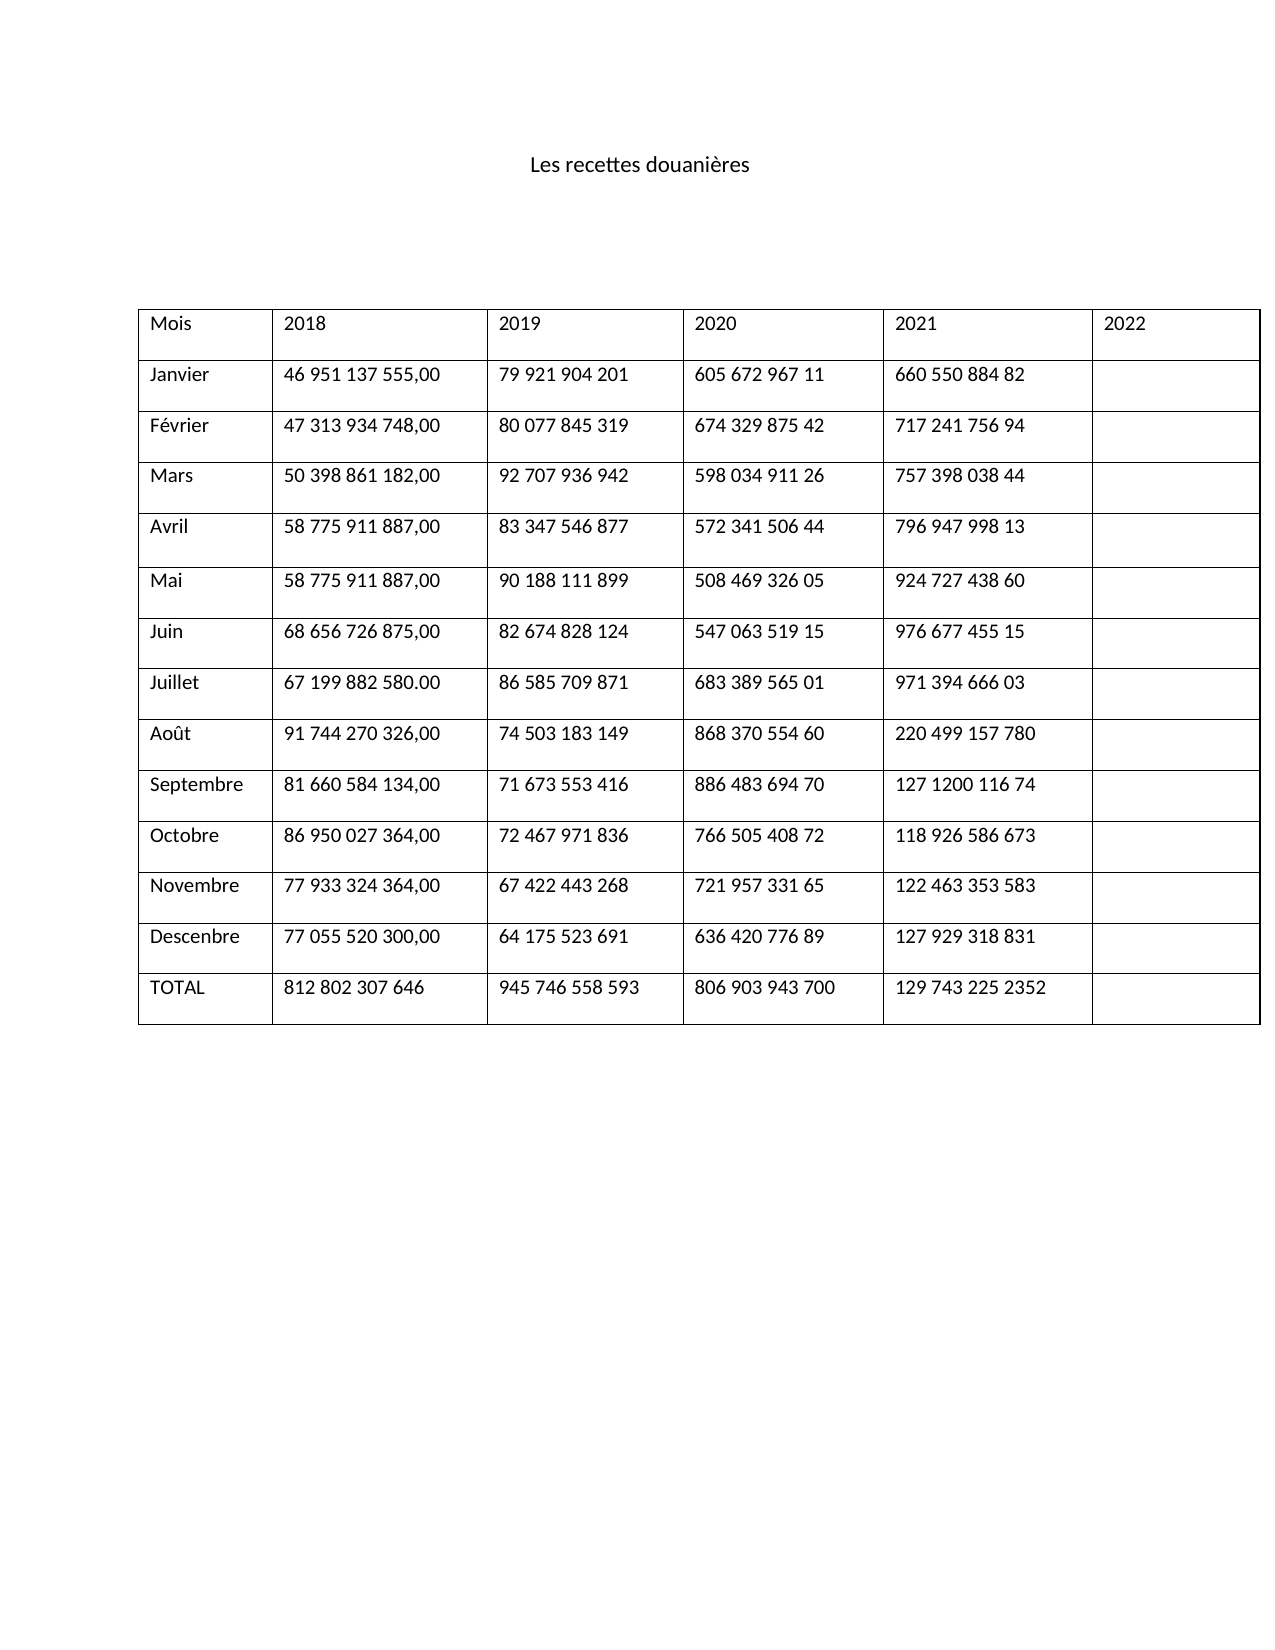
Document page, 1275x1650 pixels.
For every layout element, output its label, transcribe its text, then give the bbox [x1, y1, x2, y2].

table_cell [1093, 568, 1259, 617]
table_cell [1093, 361, 1259, 411]
table_header 2018 [273, 310, 487, 360]
table_cell 766 505 408 72 [684, 822, 883, 872]
table_cell 636 420 776 89 [684, 924, 883, 973]
table_cell 46 951 137 555,00 [273, 361, 487, 411]
table_cell Avril [139, 514, 272, 567]
table_cell 74 503 183 149 [488, 720, 683, 770]
table_cell [1093, 669, 1259, 719]
table_header Mois [139, 310, 272, 360]
table_cell 660 550 884 82 [884, 361, 1092, 411]
table_cell 598 034 911 26 [684, 463, 883, 512]
table_cell 547 063 519 15 [684, 619, 883, 668]
table_cell [1093, 720, 1259, 770]
table_cell Septembre [139, 771, 272, 821]
table_cell Novembre [139, 873, 272, 922]
table_cell [1093, 771, 1259, 821]
table_cell 796 947 998 13 [884, 514, 1092, 567]
table_cell 86 585 709 871 [488, 669, 683, 719]
table_cell 129 743 225 2352 [884, 974, 1092, 1024]
table_cell 127 1200 116 74 [884, 771, 1092, 821]
table_cell 58 775 911 887,00 [273, 514, 487, 567]
table_cell [1093, 924, 1259, 973]
table_cell 683 389 565 01 [684, 669, 883, 719]
table_cell 82 674 828 124 [488, 619, 683, 668]
table_cell Mai [139, 568, 272, 617]
table_cell [1093, 463, 1259, 512]
table_cell 91 744 270 326,00 [273, 720, 487, 770]
table_cell 86 950 027 364,00 [273, 822, 487, 872]
table_cell 90 188 111 899 [488, 568, 683, 617]
table_cell TOTAL [139, 974, 272, 1024]
table_cell Février [139, 412, 272, 462]
table_cell 868 370 554 60 [684, 720, 883, 770]
table_cell 80 077 845 319 [488, 412, 683, 462]
table_header 2022 [1093, 310, 1259, 360]
table_cell [1093, 412, 1259, 462]
table_cell Octobre [139, 822, 272, 872]
table_header 2019 [488, 310, 683, 360]
table_cell [1093, 822, 1259, 872]
table_cell [1093, 514, 1259, 567]
table_cell 757 398 038 44 [884, 463, 1092, 512]
table_cell 945 746 558 593 [488, 974, 683, 1024]
table_cell 886 483 694 70 [684, 771, 883, 821]
table_cell 812 802 307 646 [273, 974, 487, 1024]
table_cell 81 660 584 134,00 [273, 771, 487, 821]
table_header 2020 [684, 310, 883, 360]
text Les recettes douanières [150, 150, 1125, 178]
table_cell 92 707 936 942 [488, 463, 683, 512]
table_cell 508 469 326 05 [684, 568, 883, 617]
table_cell 83 347 546 877 [488, 514, 683, 567]
table_cell 68 656 726 875,00 [273, 619, 487, 668]
table_cell 605 672 967 11 [684, 361, 883, 411]
table_cell Janvier [139, 361, 272, 411]
table_cell Juillet [139, 669, 272, 719]
table_cell 806 903 943 700 [684, 974, 883, 1024]
table_cell 77 933 324 364,00 [273, 873, 487, 922]
table_cell 220 499 157 780 [884, 720, 1092, 770]
table_cell Juin [139, 619, 272, 668]
table_cell 77 055 520 300,00 [273, 924, 487, 973]
table_cell [1093, 873, 1259, 922]
table_cell Mars [139, 463, 272, 512]
table_cell 127 929 318 831 [884, 924, 1092, 973]
table_cell 79 921 904 201 [488, 361, 683, 411]
table_cell 50 398 861 182,00 [273, 463, 487, 512]
table_cell 58 775 911 887,00 [273, 568, 487, 617]
table_cell 572 341 506 44 [684, 514, 883, 567]
table_cell 72 467 971 836 [488, 822, 683, 872]
table_header 2021 [884, 310, 1092, 360]
table_cell 67 199 882 580.00 [273, 669, 487, 719]
table_cell 971 394 666 03 [884, 669, 1092, 719]
table_cell 717 241 756 94 [884, 412, 1092, 462]
table_cell Descenbre [139, 924, 272, 973]
table_cell 67 422 443 268 [488, 873, 683, 922]
table_cell 64 175 523 691 [488, 924, 683, 973]
table_cell [1093, 974, 1259, 1024]
table_cell 674 329 875 42 [684, 412, 883, 462]
table_cell 924 727 438 60 [884, 568, 1092, 617]
table_cell 47 313 934 748,00 [273, 412, 487, 462]
table_cell 71 673 553 416 [488, 771, 683, 821]
table_cell 118 926 586 673 [884, 822, 1092, 872]
table_cell 976 677 455 15 [884, 619, 1092, 668]
table_cell 721 957 331 65 [684, 873, 883, 922]
table_cell 122 463 353 583 [884, 873, 1092, 922]
table_cell Août [139, 720, 272, 770]
table_cell [1093, 619, 1259, 668]
